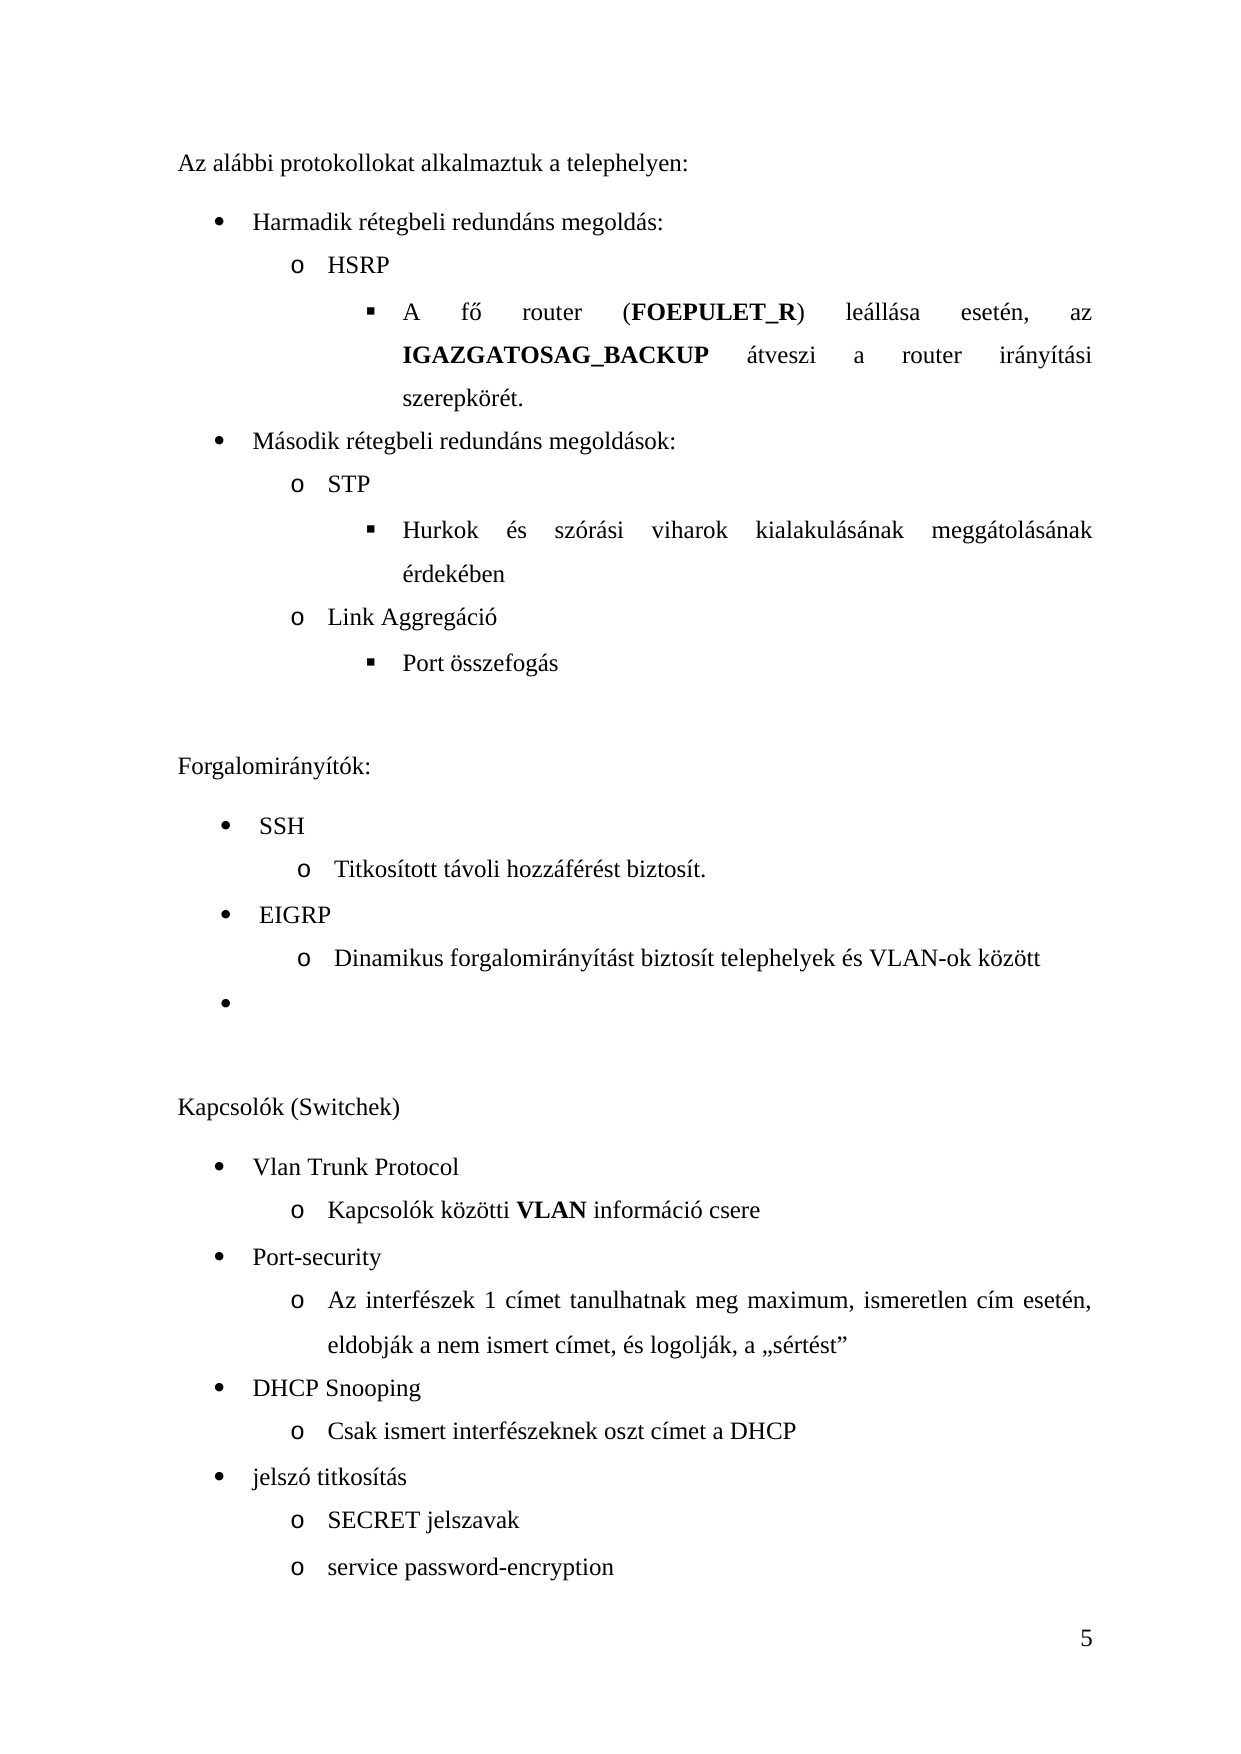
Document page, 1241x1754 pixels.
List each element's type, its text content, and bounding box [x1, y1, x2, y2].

list jelszó titkosítás [215, 1462, 1093, 1491]
list Titkosított távoli hozzáférést biztosít. [296, 854, 1093, 885]
list STP [290, 469, 1093, 500]
list Link Aggregáció [290, 602, 1093, 633]
list Hurkok és szórási viharok kialakulásának meggátolásának érdekében [365, 516, 1093, 587]
list Csak ismert interfészeknek oszt címet a DHCP [290, 1416, 1093, 1447]
list Dinamikus forgalomirányítást biztosít telephelyek és VLAN-ok között [296, 943, 1093, 974]
list Második rétegbeli redundáns megoldások: [215, 426, 1093, 455]
text Az alábbi protokollokat alkalmaztuk a telephelyen: [148, 148, 1093, 176]
list service password-encryption [290, 1552, 1093, 1583]
list SECRET jelszavak [290, 1506, 1093, 1536]
list SSH [221, 811, 1093, 839]
list Vlan Trunk Protocol [215, 1152, 1093, 1181]
list A fő router (FOEPULET_R) leállása esetén, az IGAZGATOSAG_BACKUP átveszi a router irányítási szerepkörét. [365, 297, 1093, 412]
list HSRP [290, 251, 1093, 281]
text Forgalomirányítók: [148, 751, 1093, 780]
list DHCP Snooping [215, 1373, 1093, 1402]
text Kapcsolók (Switchek) [148, 1092, 1093, 1121]
list Port-security [215, 1242, 1093, 1270]
list Harmadik rétegbeli redundáns megoldás: [215, 207, 1093, 236]
list Port összefogás [365, 648, 1093, 677]
list EIGRP [221, 900, 1093, 929]
list Kapcsolók közötti VLAN információ csere [290, 1195, 1093, 1226]
list Az interfészek 1 címet tanulhatnak meg maximum, ismeretlen cím esetén, eldobják a nem ismert címet, és logolják, a „sértést” [290, 1285, 1093, 1359]
